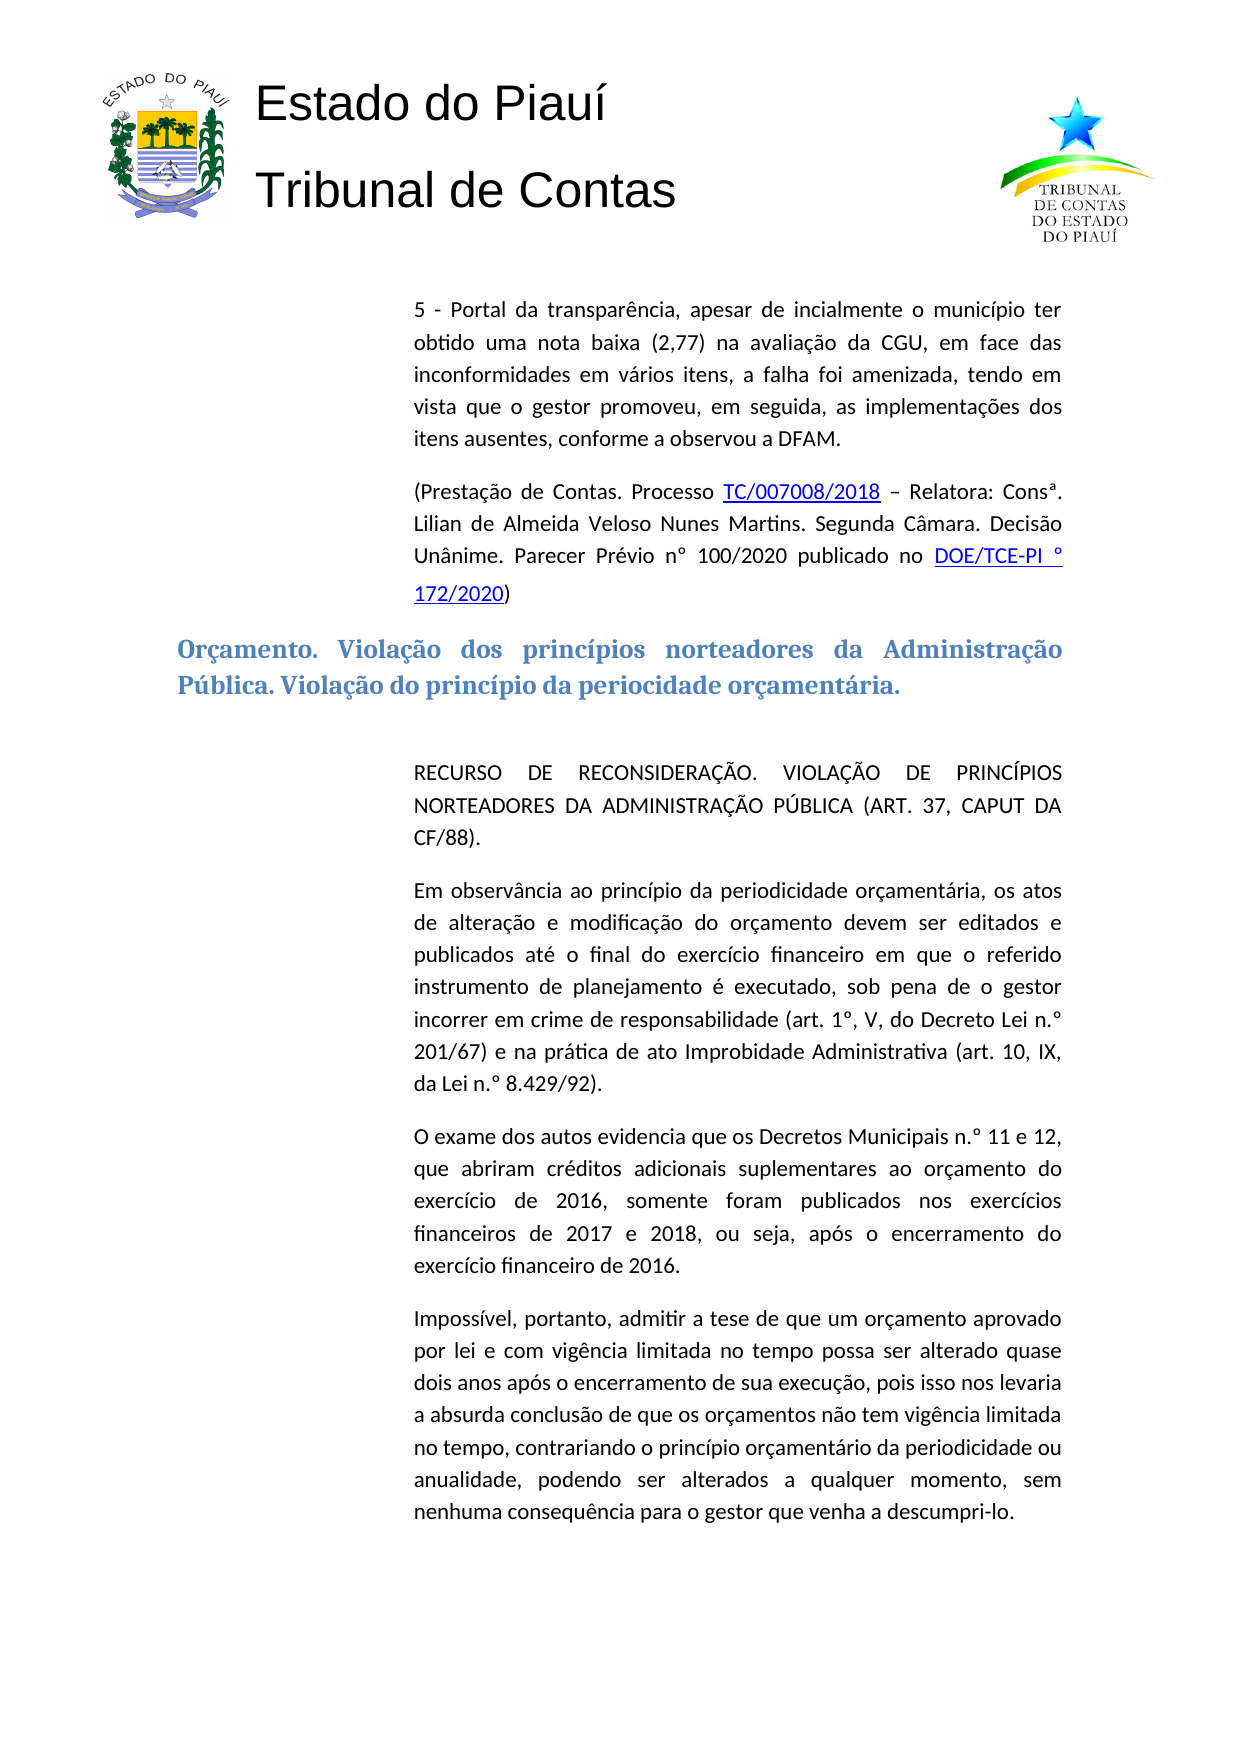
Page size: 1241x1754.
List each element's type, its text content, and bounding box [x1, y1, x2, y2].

text Em observância ao princípio da periodicidade orçamentária, os atos de alteração e modificação do orçamento devem ser editados e publicados até o final do exercício financeiro em que o referido instrumento de planejamento é executado, sob pena de o gestor incorrer em crime de responsabilidade (art. 1º, V, do Decreto Lei n.º 201/67) e na prática de ato Improbidade Administrativa (art. 10, IX, da Lei n.º 8.429/92). [413, 876, 1063, 1097]
picture [1000, 96, 1155, 245]
text Impossível, portanto, admitir a tese de que um orçamento aprovado por lei e com vigência limitada no tempo possa ser alterado quase dois anos após o encerramento de sua execução, pois isso nos levaria a absurda conclusão de que os orçamentos não tem vigência limitada no tempo, contrariando o princípio orçamentário da periodicidade ou anualidade, podendo ser alterados a qualquer momento, sem nenhuma consequência para o gestor que venha a descumpri-lo. [413, 1304, 1063, 1525]
text O exame dos autos evidencia que os Decretos Municipais n.º 11 e 12, que abriram créditos adicionais suplementares ao orçamento do exercício de 2016, somente foram publicados nos exercícios financeiros de 2017 e 2018, ou seja, após o encerramento do exercício financeiro de 2016. [413, 1122, 1063, 1279]
text (Prestação de Contas. Processo TC/007008/2018 – Relatora: Consª. Lilian de Almeida Veloso Nunes Martins. Segunda Câmara. Decisão Unânime. Parecer Prévio nº 100/2020 publicado no DOE/TCE-PI º 172/2020) [413, 477, 1063, 608]
subtitle Orçamento. Violação dos princípios norteadores da Administração Pública. Violação do princípio da periocidade orçamentária. [177, 634, 1063, 701]
text RECURSO DE RECONSIDERAÇÃO. VIOLAÇÃO DE PRINCÍPIOS NORTEADORES DA ADMINISTRAÇÃO PÚBLICA (ART. 37, CAPUT DA CF/88). [413, 758, 1063, 851]
picture [102, 73, 230, 218]
text 5 - Portal da transparência, apesar de incialmente o município ter obtido uma nota baixa (2,77) na avaliação da CGU, em face das inconformidades em vários itens, a falha foi amenizada, tendo em vista que o gestor promoveu, em seguida, as implementações dos itens ausentes, conforme a observou a DFAM. [413, 296, 1063, 452]
